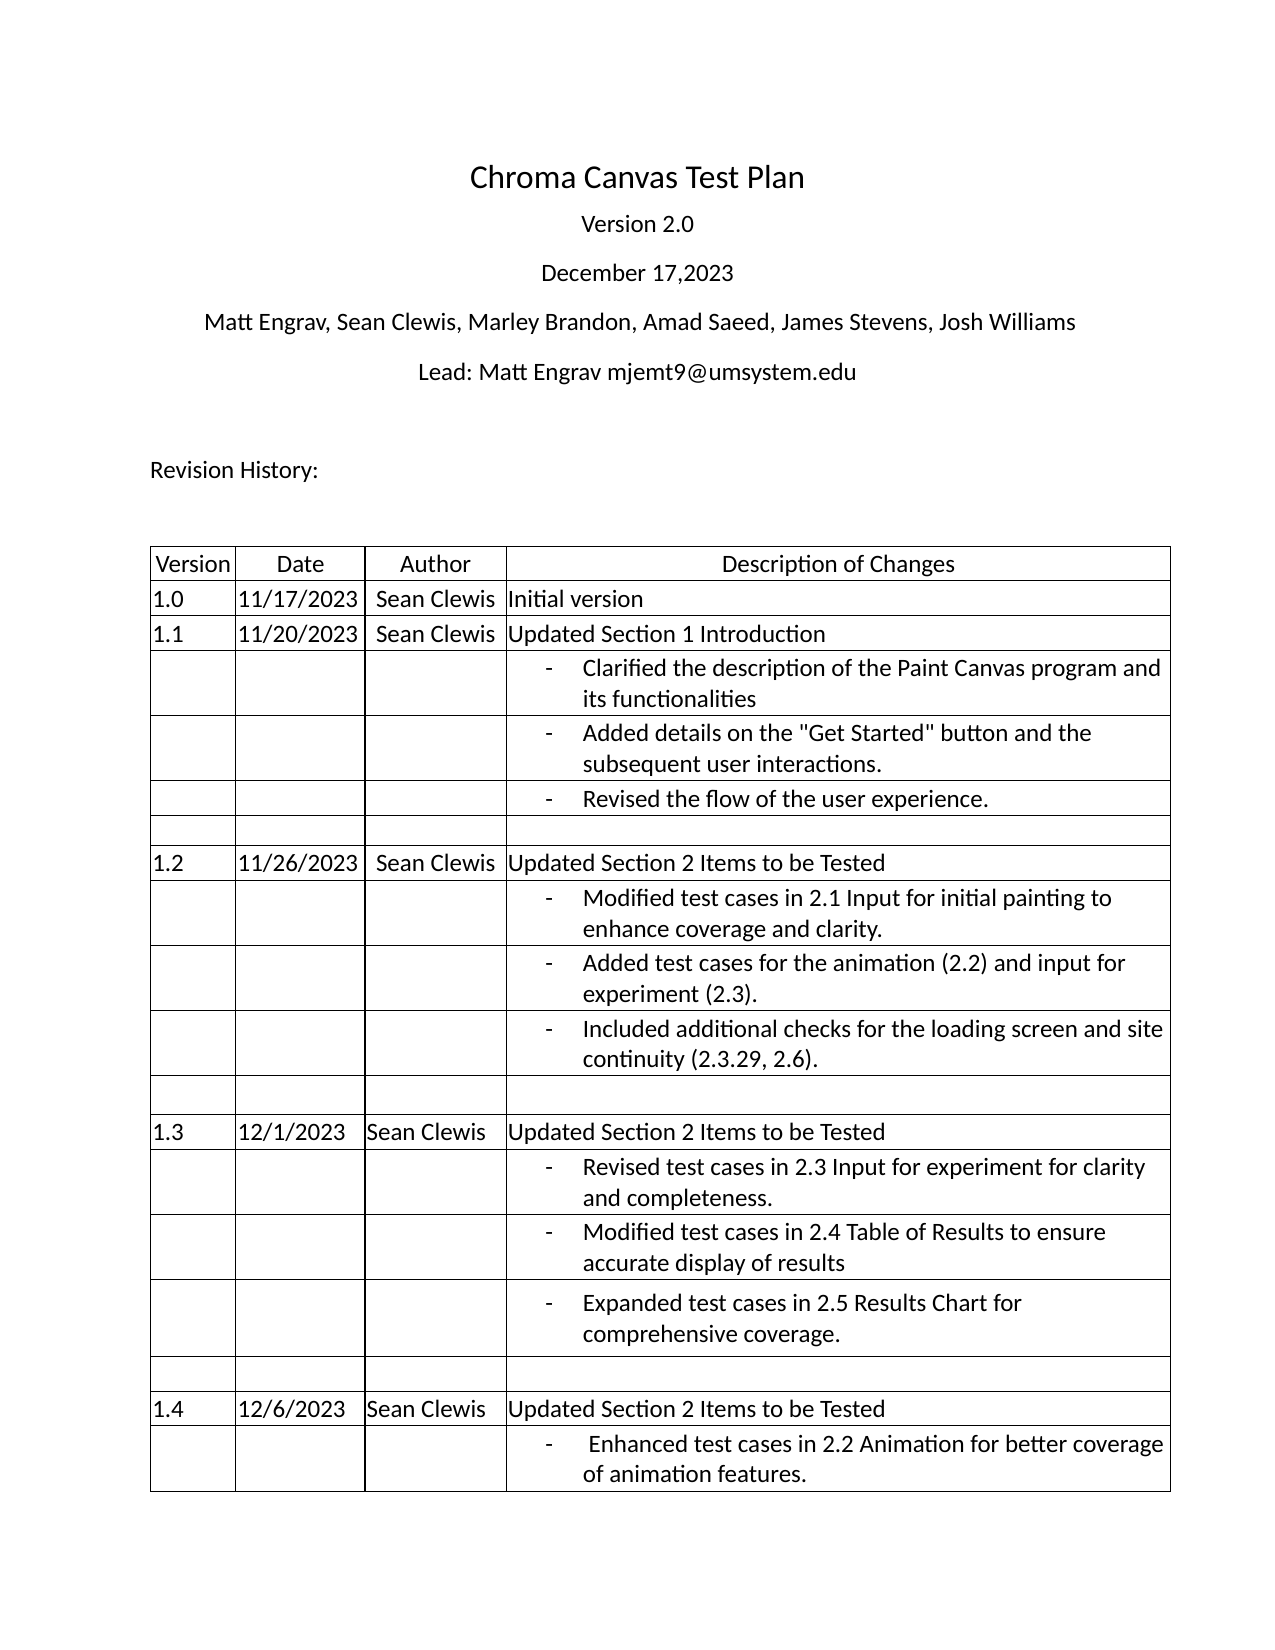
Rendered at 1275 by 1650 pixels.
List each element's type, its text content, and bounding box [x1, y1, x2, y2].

table_cell [151, 1011, 235, 1075]
table_cell 12/1/2023 [236, 1115, 364, 1148]
table_cell [366, 1076, 506, 1114]
table_cell 11/20/2023 [236, 616, 364, 650]
table_cell [151, 781, 235, 815]
table_cell [507, 1357, 1170, 1391]
table_cell [151, 716, 235, 780]
table_cell 1.4 [151, 1392, 235, 1425]
table_cell 1.2 [151, 846, 235, 880]
table_cell Sean Clewis [366, 1392, 506, 1425]
table_header Description of Changes [507, 547, 1170, 580]
table_cell [366, 716, 506, 780]
table_cell Revised the flow of the user experience. [507, 781, 1170, 815]
table_cell 1.1 [151, 616, 235, 650]
table_cell [366, 1280, 506, 1356]
table_cell Initial version [507, 581, 1170, 615]
text Lead: Matt Engrav mjemt9@umsystem.edu [151, 356, 1124, 386]
table_cell 12/6/2023 [236, 1392, 364, 1425]
table_header Author [366, 547, 506, 580]
table_cell [236, 946, 364, 1010]
table_cell [366, 1357, 506, 1391]
table_cell [366, 881, 506, 945]
table_cell Enhanced test cases in 2.2 Animation for better coverage of animation features. [507, 1426, 1170, 1491]
table_cell [366, 1215, 506, 1279]
table_cell [507, 1076, 1170, 1114]
table_cell 1.3 [151, 1115, 235, 1148]
table_cell [236, 1426, 364, 1491]
table_cell [236, 716, 364, 780]
table_cell [236, 651, 364, 715]
table_cell [236, 881, 364, 945]
table_cell Updated Section 2 Items to be Tested [507, 846, 1170, 880]
text Matt Engrav, Sean Clewis, Marley Brandon, Amad Saeed, James Stevens, Josh Williams [150, 307, 1076, 337]
table_cell [366, 1426, 506, 1491]
table_cell [236, 1357, 364, 1391]
table_cell 11/17/2023 [236, 581, 364, 615]
table_cell [236, 816, 364, 845]
table_cell Sean Clewis [366, 1115, 506, 1148]
table_cell [366, 816, 506, 845]
table_cell Sean Clewis [366, 616, 506, 650]
table_header Version [151, 547, 235, 580]
table_cell [151, 1076, 235, 1114]
table_cell [151, 1215, 235, 1279]
table_cell [507, 816, 1170, 845]
table_cell [151, 651, 235, 715]
table_cell [366, 781, 506, 815]
table_cell Updated Section 1 Introduction [507, 616, 1170, 650]
table_header Date [236, 547, 364, 580]
table_cell [236, 1215, 364, 1279]
table_cell Updated Section 2 Items to be Tested [507, 1392, 1170, 1425]
table_cell Clarified the description of the Paint Canvas program and its functionalities [507, 651, 1170, 715]
table_cell Added test cases for the animation (2.2) and input for experiment (2.3). [507, 946, 1170, 1010]
table_cell [366, 1011, 506, 1075]
text Version 2.0 [151, 208, 1124, 239]
table_cell Modified test cases in 2.1 Input for initial painting to enhance coverage and clarity. [507, 881, 1170, 945]
table_cell Updated Section 2 Items to be Tested [507, 1115, 1170, 1148]
table_cell [151, 1150, 235, 1214]
table_cell 1.0 [151, 581, 235, 615]
text December 17,2023 [151, 257, 1124, 288]
table_cell [366, 1150, 506, 1214]
table_cell [236, 1150, 364, 1214]
table_cell [151, 1357, 235, 1391]
table_cell [151, 1426, 235, 1491]
table_cell Included additional checks for the loading screen and site continuity (2.3.29, 2.6). [507, 1011, 1170, 1075]
table_cell [236, 781, 364, 815]
table_cell [151, 946, 235, 1010]
table_cell Expanded test cases in 2.5 Results Chart for comprehensive coverage. [507, 1280, 1170, 1356]
table_cell [151, 816, 235, 845]
table_cell Added details on the "Get Started" button and the subsequent user interactions. [507, 716, 1170, 780]
table_cell Modified test cases in 2.4 Table of Results to ensure accurate display of results [507, 1215, 1170, 1279]
table_cell [236, 1011, 364, 1075]
text Revision History: [150, 454, 1124, 485]
table_cell 11/26/2023 [236, 846, 364, 880]
table_cell [151, 881, 235, 945]
table_cell [366, 651, 506, 715]
table_cell Sean Clewis [366, 581, 506, 615]
text Chroma Canvas Test Plan [151, 156, 1124, 197]
table_cell [151, 1280, 235, 1356]
table_cell [236, 1280, 364, 1356]
table_cell Sean Clewis [366, 846, 506, 880]
table_cell [366, 946, 506, 1010]
table_cell Revised test cases in 2.3 Input for experiment for clarity and completeness. [507, 1150, 1170, 1214]
table_cell [236, 1076, 364, 1114]
